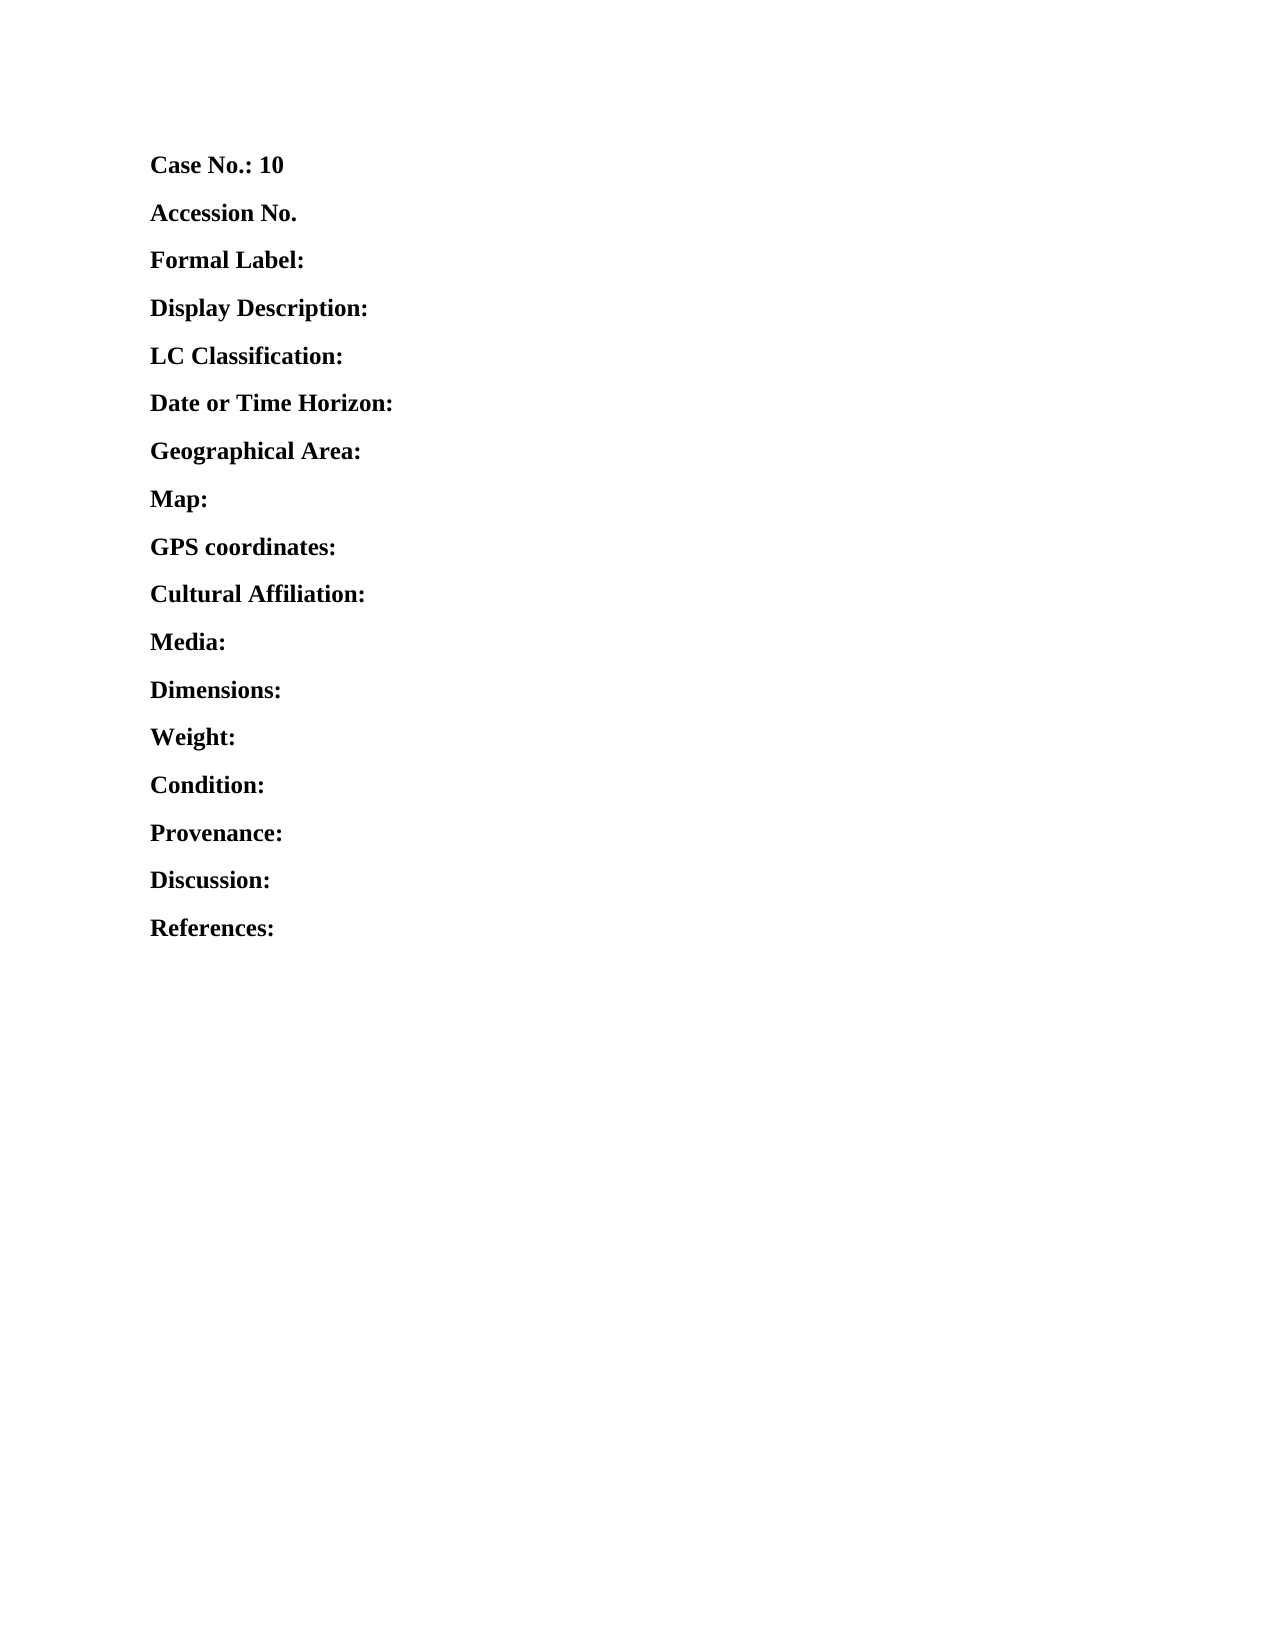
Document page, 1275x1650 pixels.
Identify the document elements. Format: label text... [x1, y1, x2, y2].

text Map: [150, 484, 1125, 513]
text Media: [150, 627, 1125, 656]
text Display Description: [150, 293, 1125, 322]
text Formal Label: [150, 245, 1125, 274]
text GPS coordinates: [150, 532, 1125, 560]
text LC Classification: [150, 341, 1125, 369]
text Geographical Area: [150, 436, 1125, 465]
text Discussion: [150, 866, 1125, 894]
text Dimensions: [150, 675, 1125, 703]
text Case No.: 10 [150, 150, 1125, 179]
text References: [150, 913, 1125, 942]
text Cultural Affiliation: [150, 579, 1125, 608]
text Weight: [150, 722, 1125, 751]
text Provenance: [150, 818, 1125, 847]
text Accession No. [150, 198, 1125, 226]
text Condition: [150, 770, 1125, 799]
text Date or Time Horizon: [150, 388, 1125, 417]
